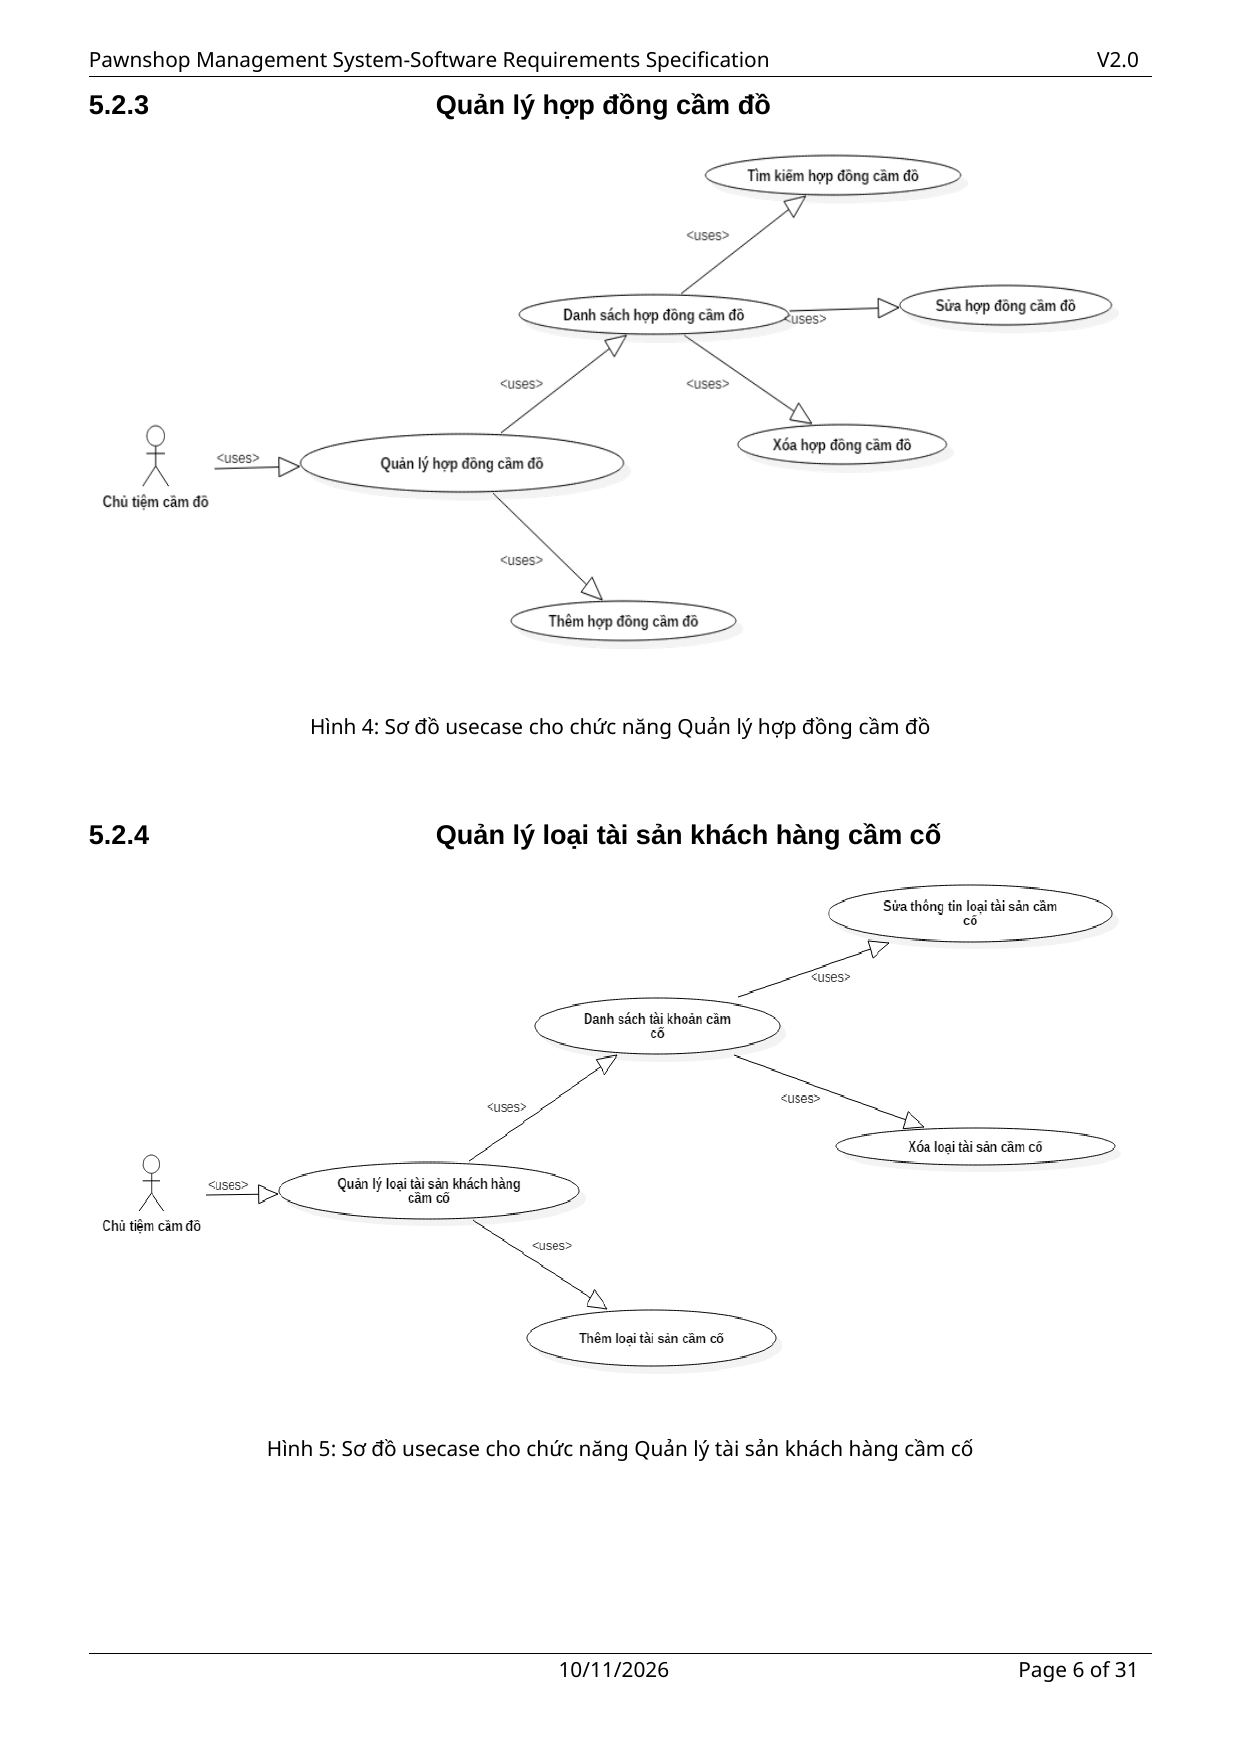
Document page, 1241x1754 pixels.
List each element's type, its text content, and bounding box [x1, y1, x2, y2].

picture [88, 145, 1152, 687]
picture [88, 875, 1152, 1410]
text Hình 5: Sơ đồ usecase cho chức năng Quản lý tài sản khách hàng cầm cố [89, 1434, 1152, 1463]
subtitle Quản lý loại tài sản khách hàng cầm cố [89, 819, 1152, 850]
text Hình 4: Sơ đồ usecase cho chức năng Quản lý hợp đồng cầm đồ [89, 712, 1152, 741]
subtitle Quản lý hợp đồng cầm đồ [89, 89, 1152, 120]
